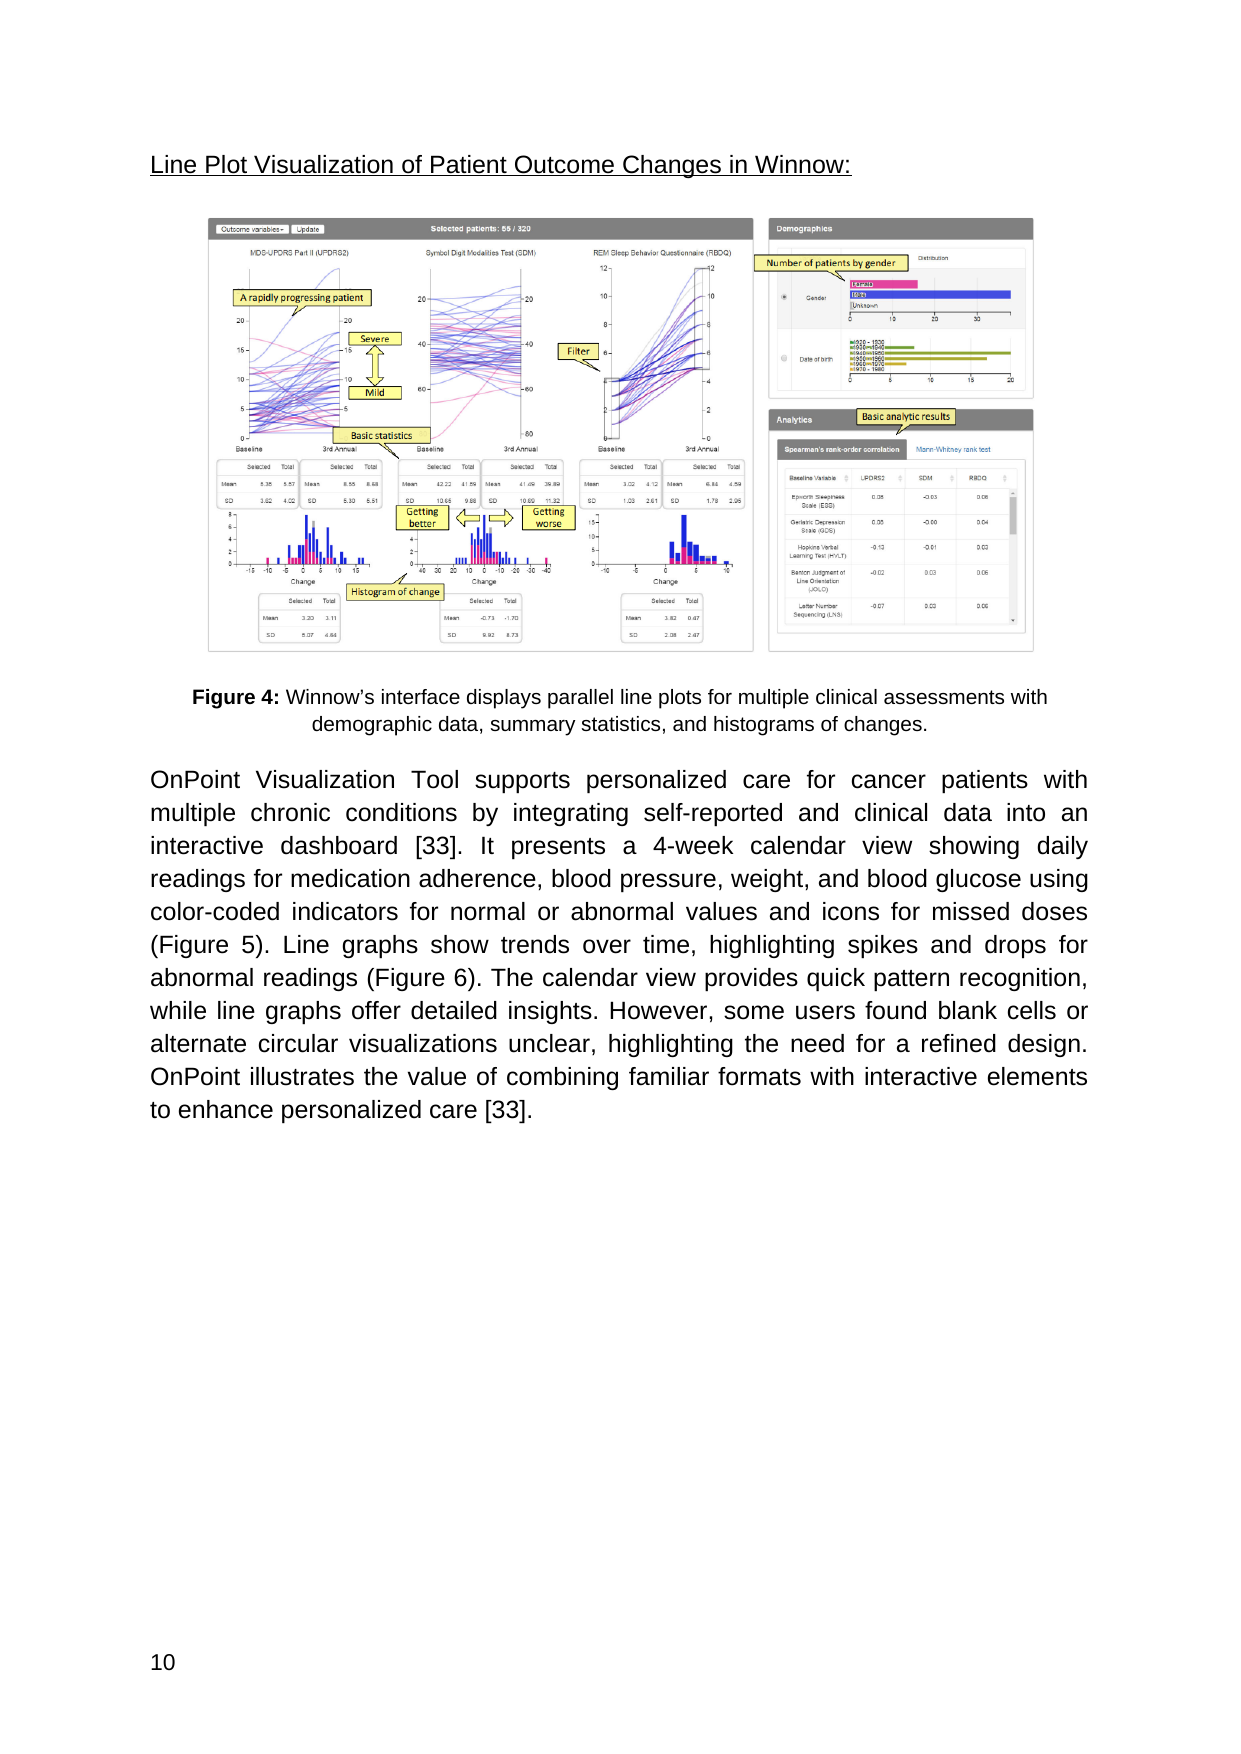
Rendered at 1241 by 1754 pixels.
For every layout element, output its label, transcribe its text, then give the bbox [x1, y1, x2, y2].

text OnPoint Visualization Tool supports personalized care for cancer patients with multiple chronic conditions by integrating self-reported and clinical data into an interactive dashboard [33]. It presents a 4-week calendar view showing daily readings for medication adherence, blood pressure, weight, and blood glucose using color-coded indicators for normal or abnormal values and icons for missed doses (Figure 5). Line graphs show trends over time, highlighting spikes and drops for abnormal readings (Figure 6). The calendar view provides quick pattern recognition, while line graphs offer detailed insights. However, some users found blank cells or alternate circular visualizations unclear, highlighting the need for a refined design. OnPoint illustrates the value of combining familiar formats with interactive elements to enhance personalized care [33]. [150, 765, 1090, 1124]
text Line Plot Visualization of Patient Outcome Changes in Winnow: [150, 150, 1090, 179]
picture [204, 208, 1036, 656]
text Figure 4: Winnow’s interface displays parallel line plots for multiple clinical assessments with demographic data, summary statistics, and histograms of changes. [150, 685, 1090, 736]
